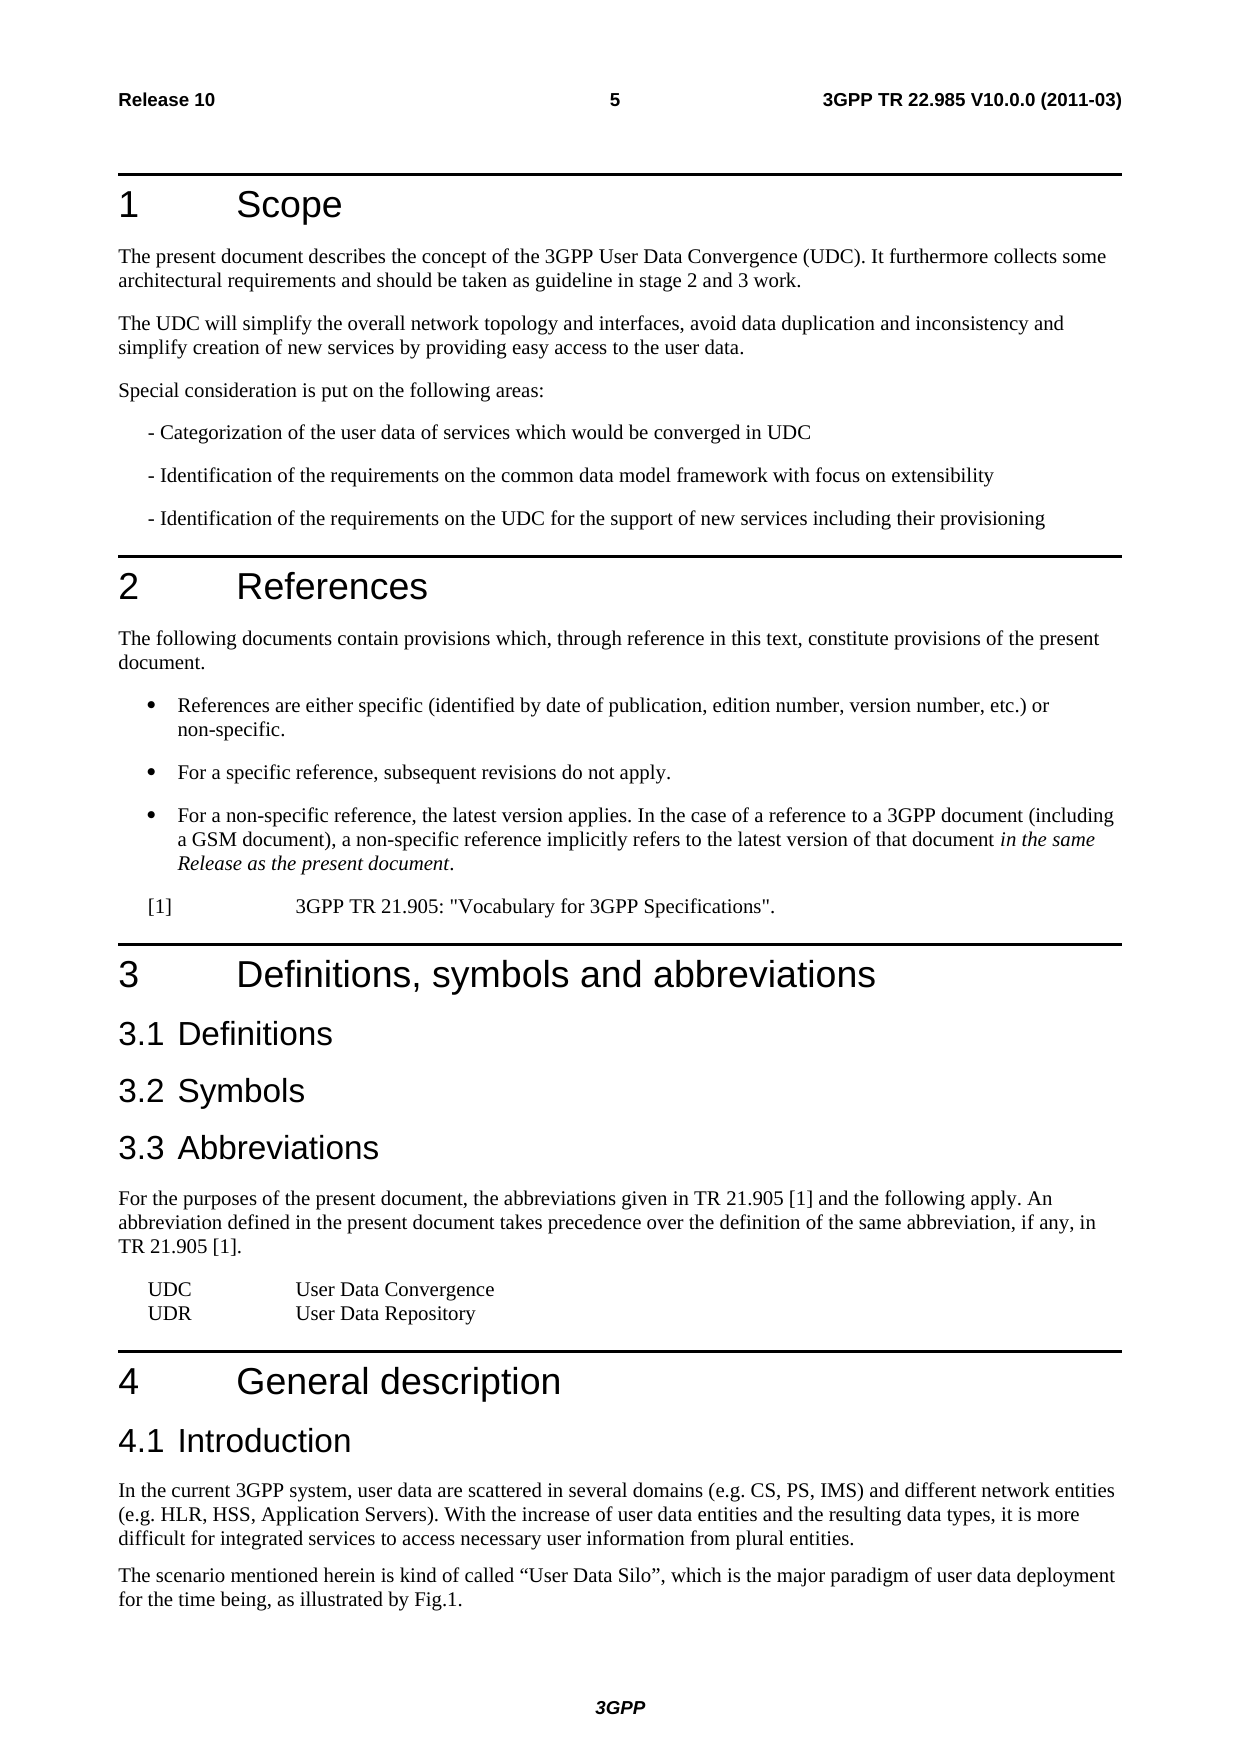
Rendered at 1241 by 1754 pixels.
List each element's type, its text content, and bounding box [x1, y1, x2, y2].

text - Identification of the requirements on the common data model framework with focus on extensibility [148, 463, 1122, 487]
subtitle 4 General description [118, 1353, 1122, 1402]
list For a non-specific reference, the latest version applies. In the case of a reference to a 3GPP document (including a GSM document), a non-specific reference implicitly refers to the latest version of that document in the same Release as the present document. [148, 803, 1122, 875]
subtitle 3.2 Symbols [118, 1071, 1122, 1110]
list For a specific reference, subsequent revisions do not apply. [148, 760, 1122, 784]
text The following documents contain provisions which, through reference in this text, constitute provisions of the present document. [118, 626, 1122, 674]
text The present document describes the concept of the 3GPP User Data Convergence (UDC). It furthermore collects some architectural requirements and should be taken as guideline in stage 2 and 3 work. [118, 244, 1122, 292]
text In the current 3GPP system, user data are scattered in several domains (e.g. CS, PS, IMS) and different network entities (e.g. HLR, HSS, Application Servers). With the increase of user data entities and the resulting data types, it is more difficult for integrated services to access necessary user information from plural entities. [118, 1478, 1122, 1550]
subtitle 3 Definitions, symbols and abbreviations [118, 946, 1122, 995]
text Special consideration is put on the following areas: [118, 377, 1122, 402]
subtitle 2 References [118, 558, 1122, 607]
text - Identification of the requirements on the UDC for the support of new services including their provisioning [148, 506, 1122, 530]
subtitle 1 Scope [118, 176, 1122, 225]
text UDC User Data Convergence [148, 1277, 1122, 1301]
text The scenario mentioned herein is kind of called “User Data Silo”, which is the major paradigm of user data deployment for the time being, as illustrated by Fig.1. [118, 1563, 1122, 1611]
subtitle 3.3 Abbreviations [118, 1128, 1122, 1167]
subtitle 4.1 Introduction [118, 1421, 1122, 1459]
subtitle 3.1 Definitions [118, 1014, 1122, 1052]
text The UDC will simplify the overall network topology and interfaces, avoid data duplication and inconsistency and simplify creation of new services by providing easy access to the user data. [118, 311, 1122, 359]
text UDR User Data Repository [148, 1301, 1122, 1325]
text [1] 3GPP TR 21.905: "Vocabulary for 3GPP Specifications". [148, 894, 1122, 918]
text For the purposes of the present document, the abbreviations given in TR 21.905 [1] and the following apply. An abbreviation defined in the present document takes precedence over the definition of the same abbreviation, if any, in TR 21.905 [1]. [118, 1186, 1122, 1258]
text - Categorization of the user data of services which would be converged in UDC [148, 420, 1122, 444]
list References are either specific (identified by date of publication, edition number, version number, etc.) or non-specific. [148, 693, 1122, 741]
